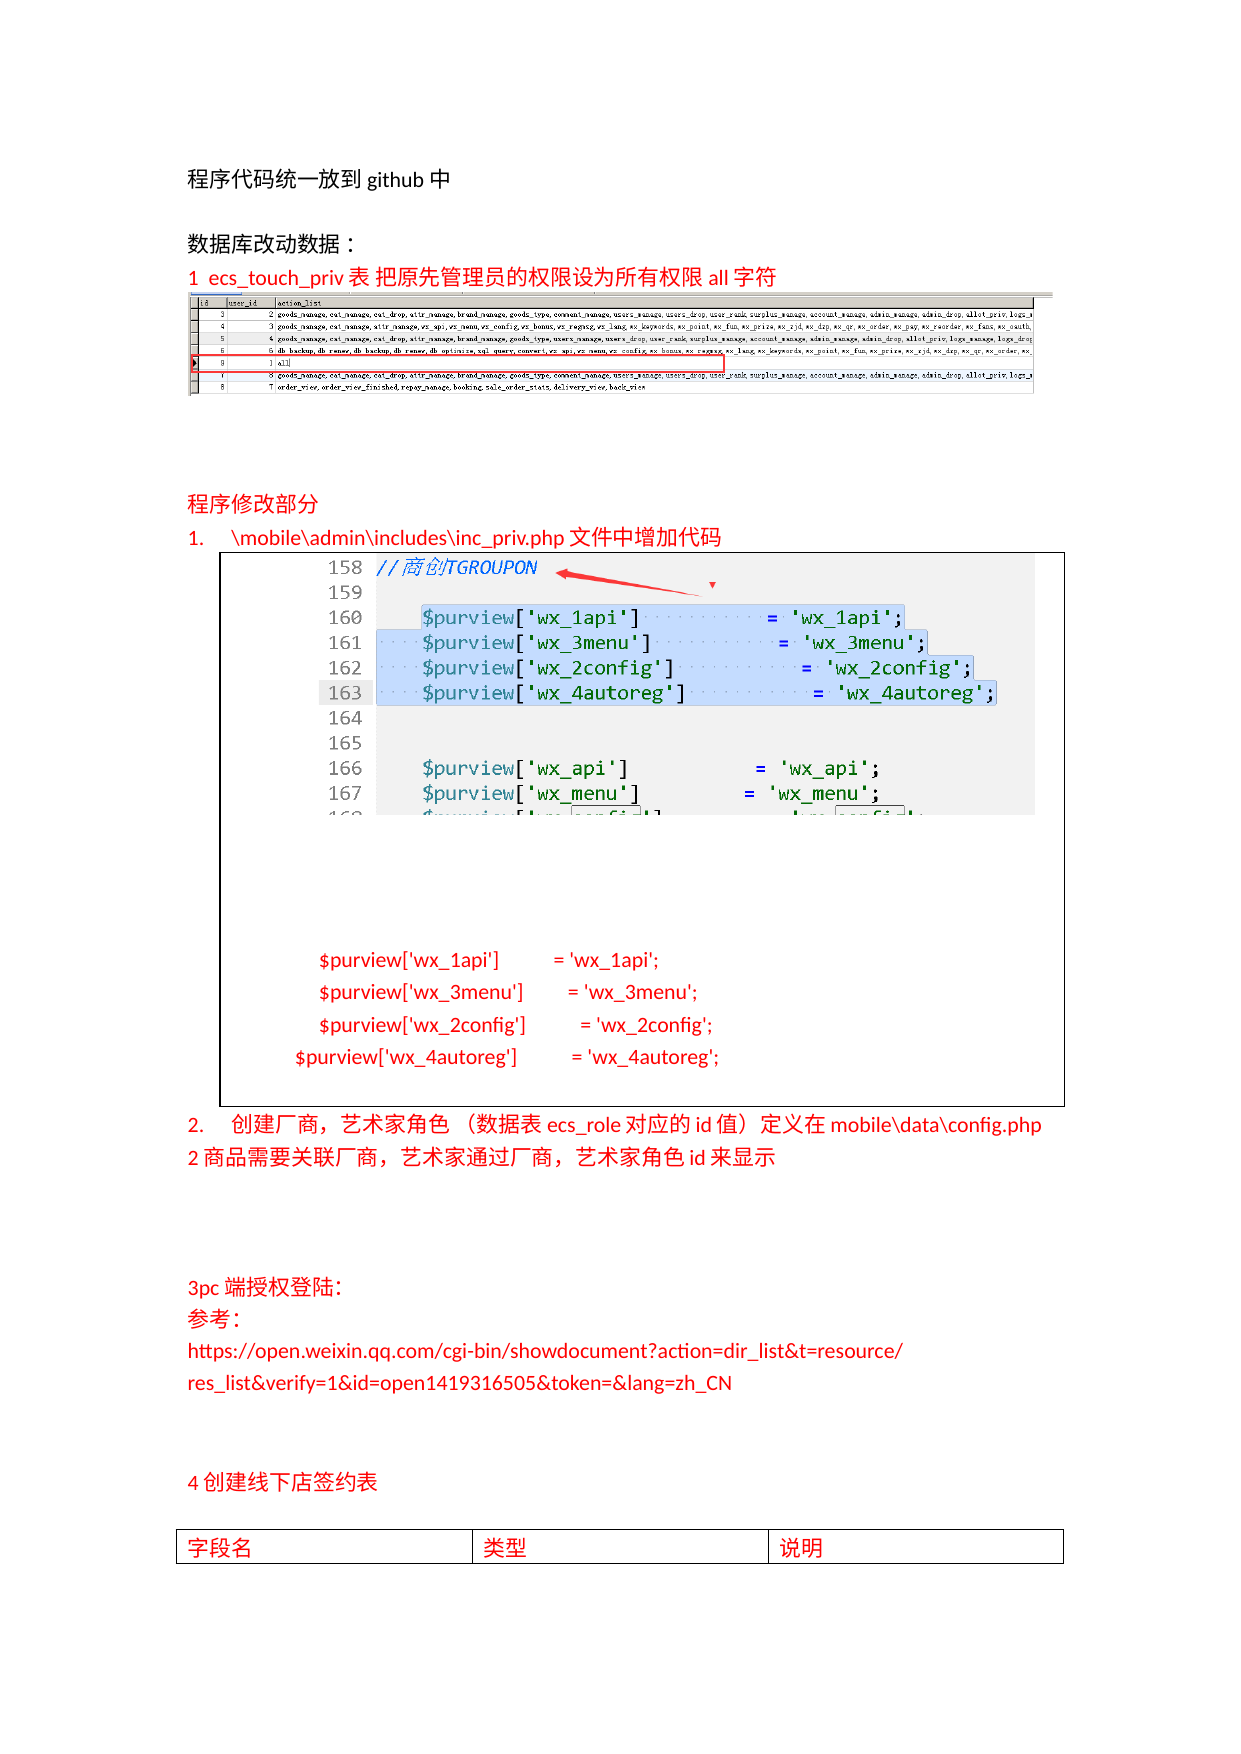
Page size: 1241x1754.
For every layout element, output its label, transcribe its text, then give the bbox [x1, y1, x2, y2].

text 程序代码统一放到github 中 [187, 162, 1053, 194]
list \mobile\admin\includes\inc_priv.php文件中增加代码 [187, 519, 1053, 552]
text https://open.weixin.qq.com/cgi-bin/showdocument?action=dir_list&t=resource/res_list&verify=1&id=open1419316505&token=&lang=zh_CN [187, 1334, 1053, 1399]
table_header 说明 [769, 1530, 1063, 1563]
picture [187, 292, 1053, 396]
picture [318, 553, 1035, 815]
text 1 ecs_touch_priv表 把原先管理员的权限设为所有权限 all 字符 [187, 259, 1053, 292]
list 创建厂商，艺术家角色 （数据表ecs_role对应的id值）定义在mobile\data\config.php [187, 1107, 1053, 1139]
text 程序修改部分 [187, 487, 1053, 519]
table_header $purview['wx_1api'] = 'wx_1api'; $purview['wx_3menu'] = 'wx_3menu'; $purview['wx_2config'] = 'wx_2config'; $purview['wx_4autoreg'] = 'wx_4autoreg'; [221, 553, 1064, 1106]
text 3pc 端授权登陆： [187, 1269, 1053, 1302]
text 2 商品需要关联厂商，艺术家通过厂商，艺术家角色id 来显示 [187, 1139, 1053, 1172]
table_header 字段名 [177, 1530, 472, 1563]
text 4 创建线下店签约表 [187, 1464, 1053, 1497]
text 数据库改动数据 ： [187, 227, 1053, 259]
table_header 类型 [473, 1530, 768, 1563]
text 参考： [187, 1302, 1053, 1334]
